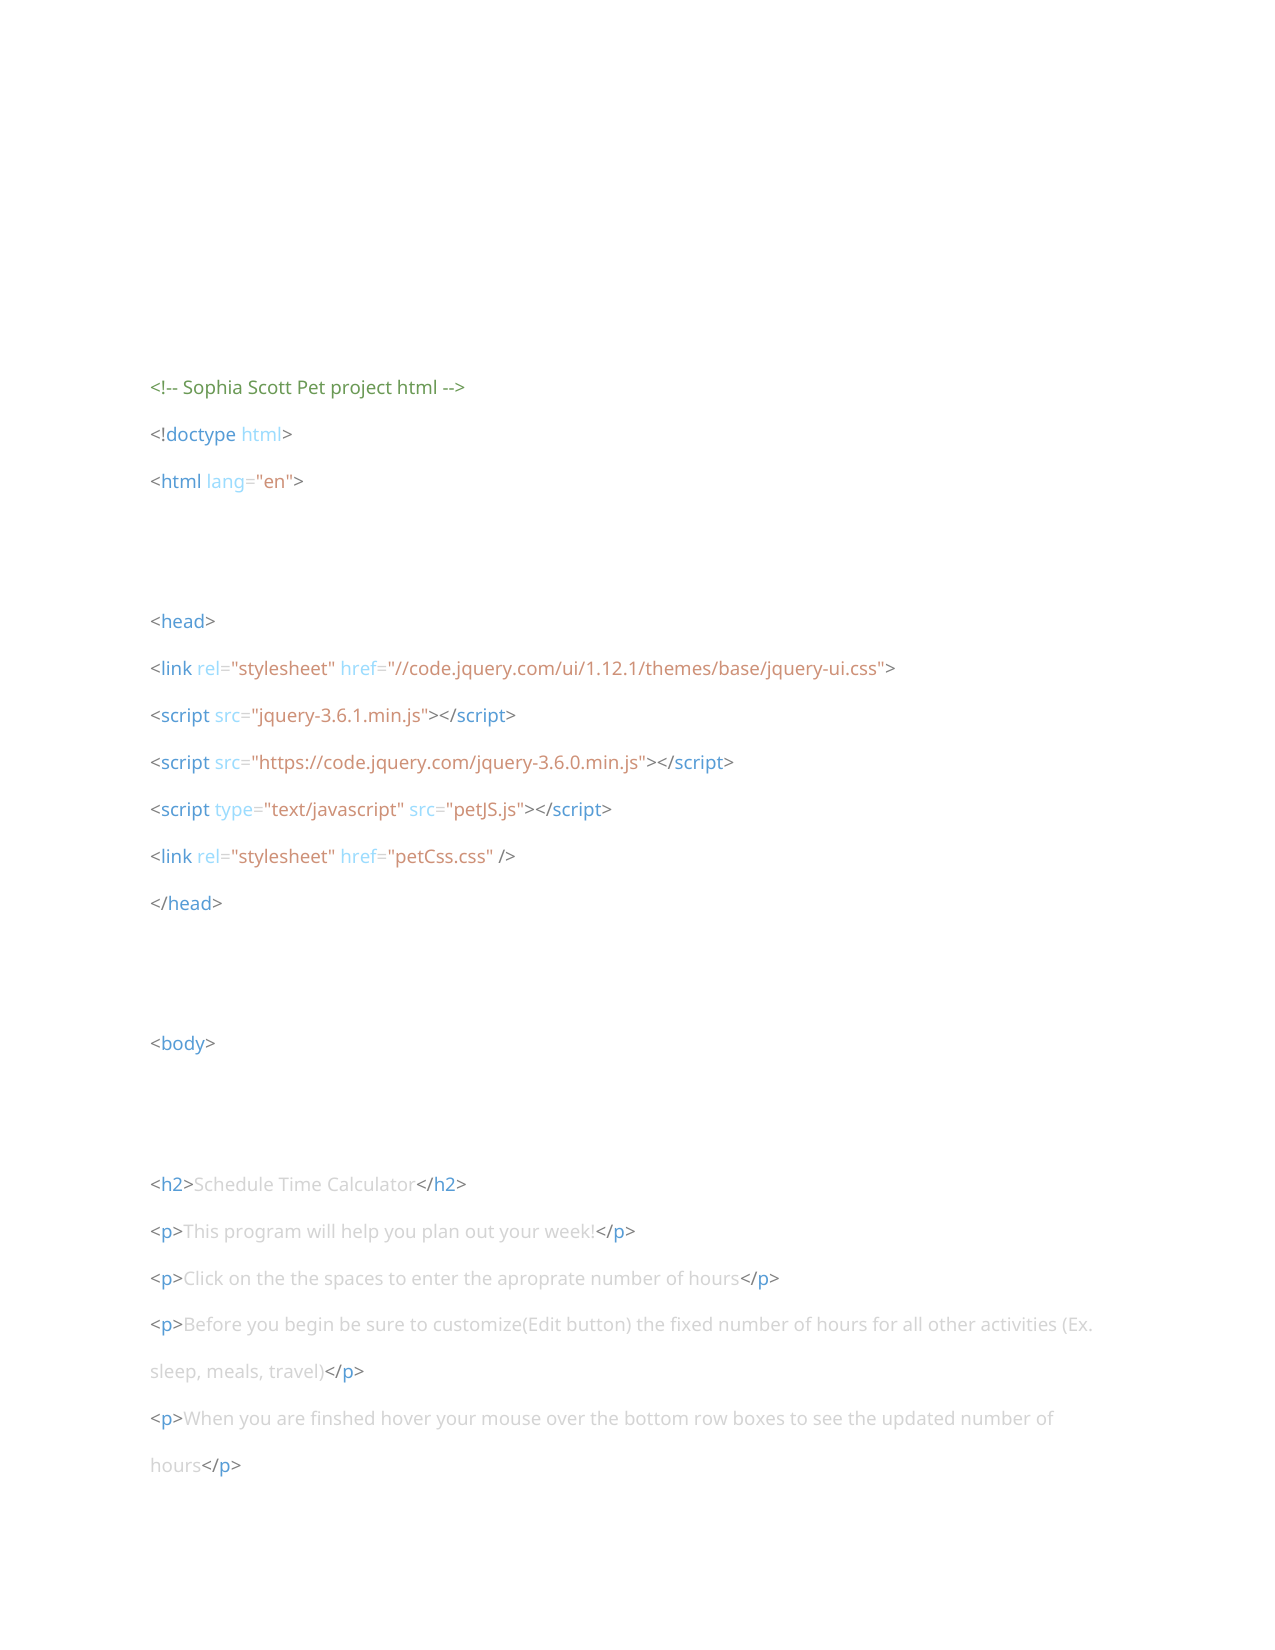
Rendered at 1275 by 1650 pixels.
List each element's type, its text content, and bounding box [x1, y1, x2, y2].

text <p>This program will help you plan out your week!</p> [150, 1201, 1125, 1247]
text <h2>Schedule Time Calculator</h2> [150, 1154, 1125, 1201]
text <body> [150, 1013, 1125, 1060]
text <head> [150, 591, 1125, 638]
text <script src="https://code.jquery.com/jquery-3.6.0.min.js"></script> [150, 732, 1125, 779]
text <!doctype html> [150, 404, 1125, 451]
text </head> [150, 872, 1125, 919]
text <script src="jquery-3.6.1.min.js"></script> [150, 685, 1125, 732]
text <p>Click on the the spaces to enter the aproprate number of hours</p> [150, 1247, 1125, 1294]
text <html lang="en"> [150, 451, 1125, 497]
text <p>Before you begin be sure to customize(Edit button) the fixed number of hours for all other activities (Ex. sleep, meals, travel)</p> [150, 1294, 1125, 1388]
text <link rel="stylesheet" href="petCss.css" /> [150, 826, 1125, 872]
text <script type="text/javascript" src="petJS.js"></script> [150, 779, 1125, 826]
text <!-- Sophia Scott Pet project html --> [150, 357, 1125, 404]
text <link rel="stylesheet" href="//code.jquery.com/ui/1.12.1/themes/base/jquery-ui.css"> [150, 638, 1125, 685]
text <p>When you are finshed hover your mouse over the bottom row boxes to see the updated number of hours</p> [150, 1388, 1125, 1482]
